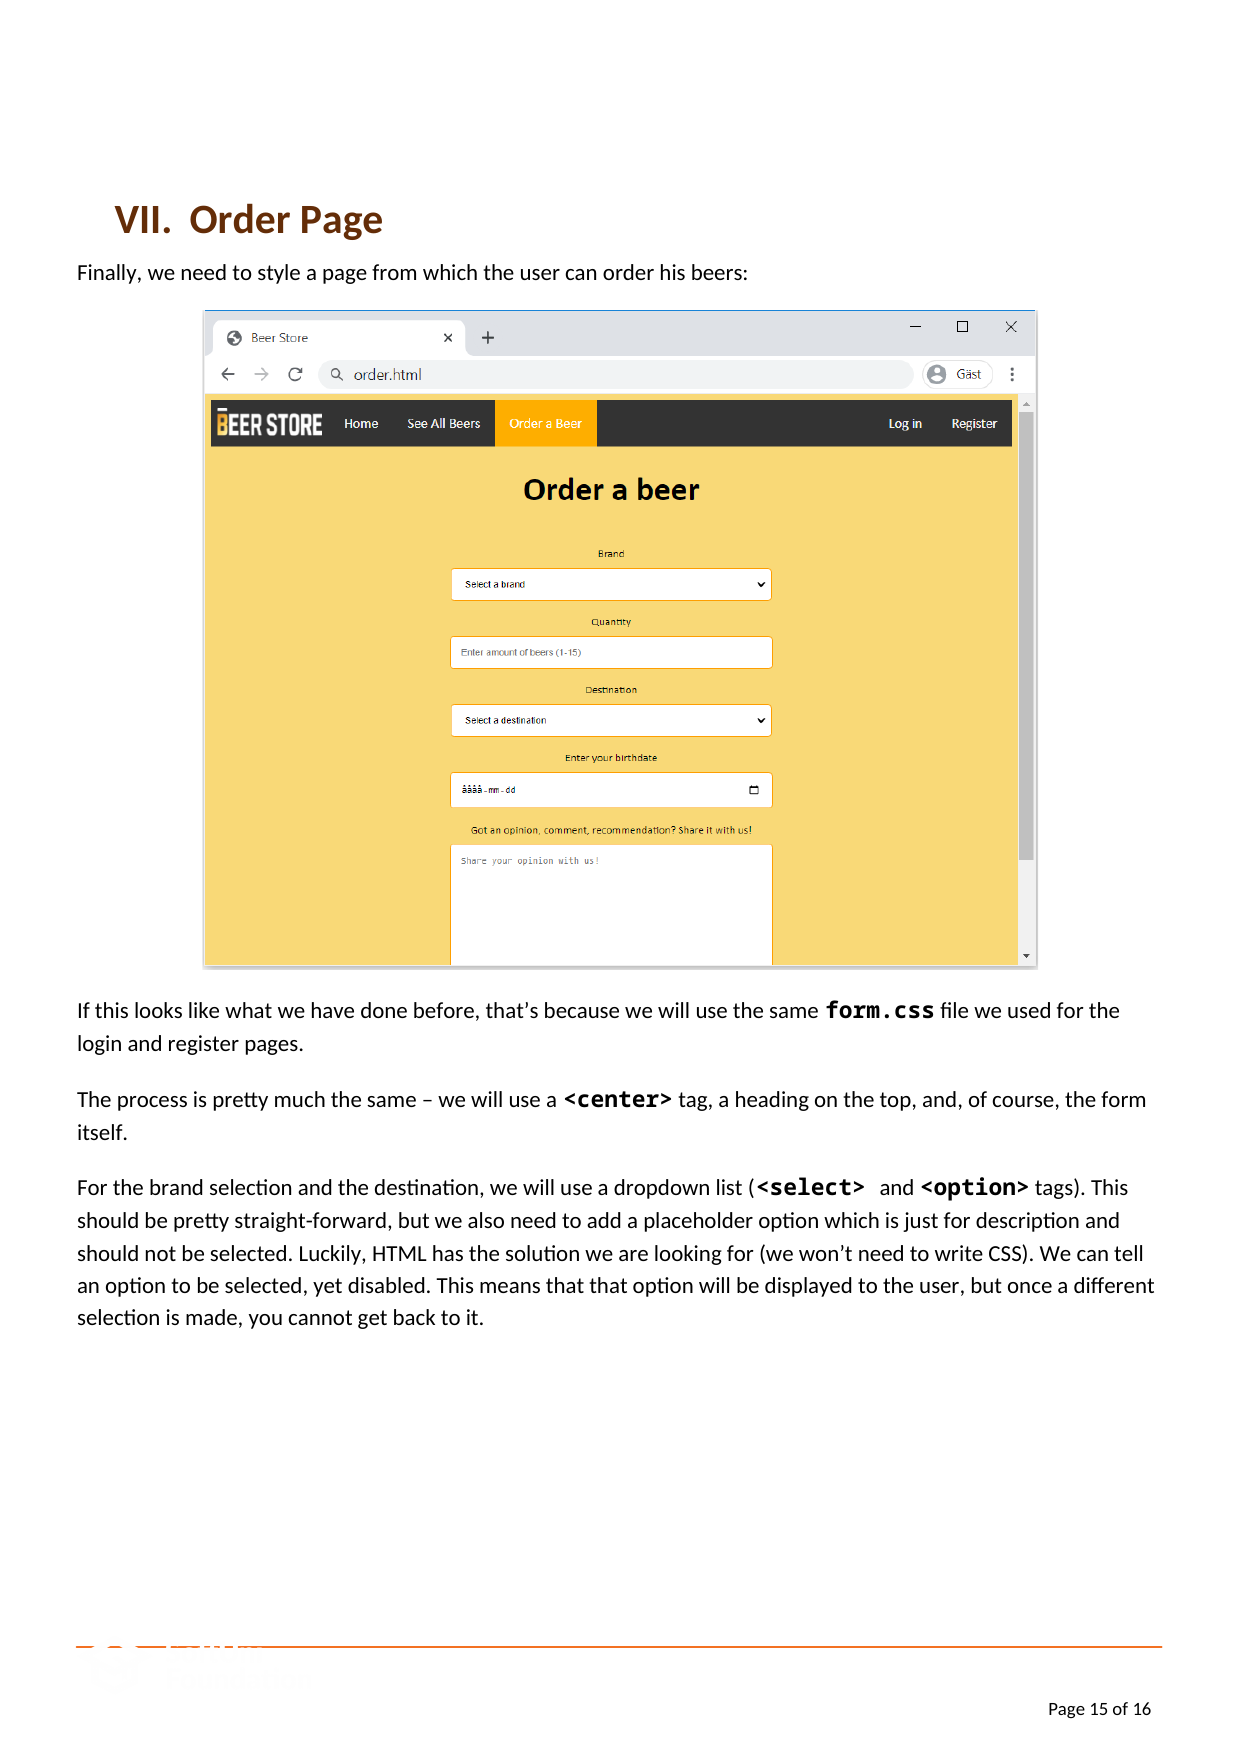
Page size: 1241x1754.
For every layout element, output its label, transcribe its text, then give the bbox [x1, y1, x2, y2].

text The process is pretty much the same – we will use a <center> tag, a heading on the top, and, of course, the form itself. [77, 1083, 1163, 1146]
text For the brand selection and the destination, we will use a dropdown list (<select> and <option> tags). This should be pretty straight-forward, but we also need to add a placeholder option which is just for description and should not be selected. Luckily, HTML has the solution we are looking for (we won’t need to write CSS). We can tell an option to be selected, yet disabled. This means that that option will be displayed to the user, but once a different selection is made, you cannot get back to it. [77, 1171, 1163, 1331]
picture [76, 1636, 312, 1695]
picture [202, 310, 1039, 970]
subtitle Order Page [114, 193, 1163, 244]
text If this looks like what we have done before, that’s because we will use the same form.css file we used for the login and register pages. [77, 994, 1163, 1058]
text Finally, we need to style a page from which the user can order his beers: [77, 258, 1163, 286]
